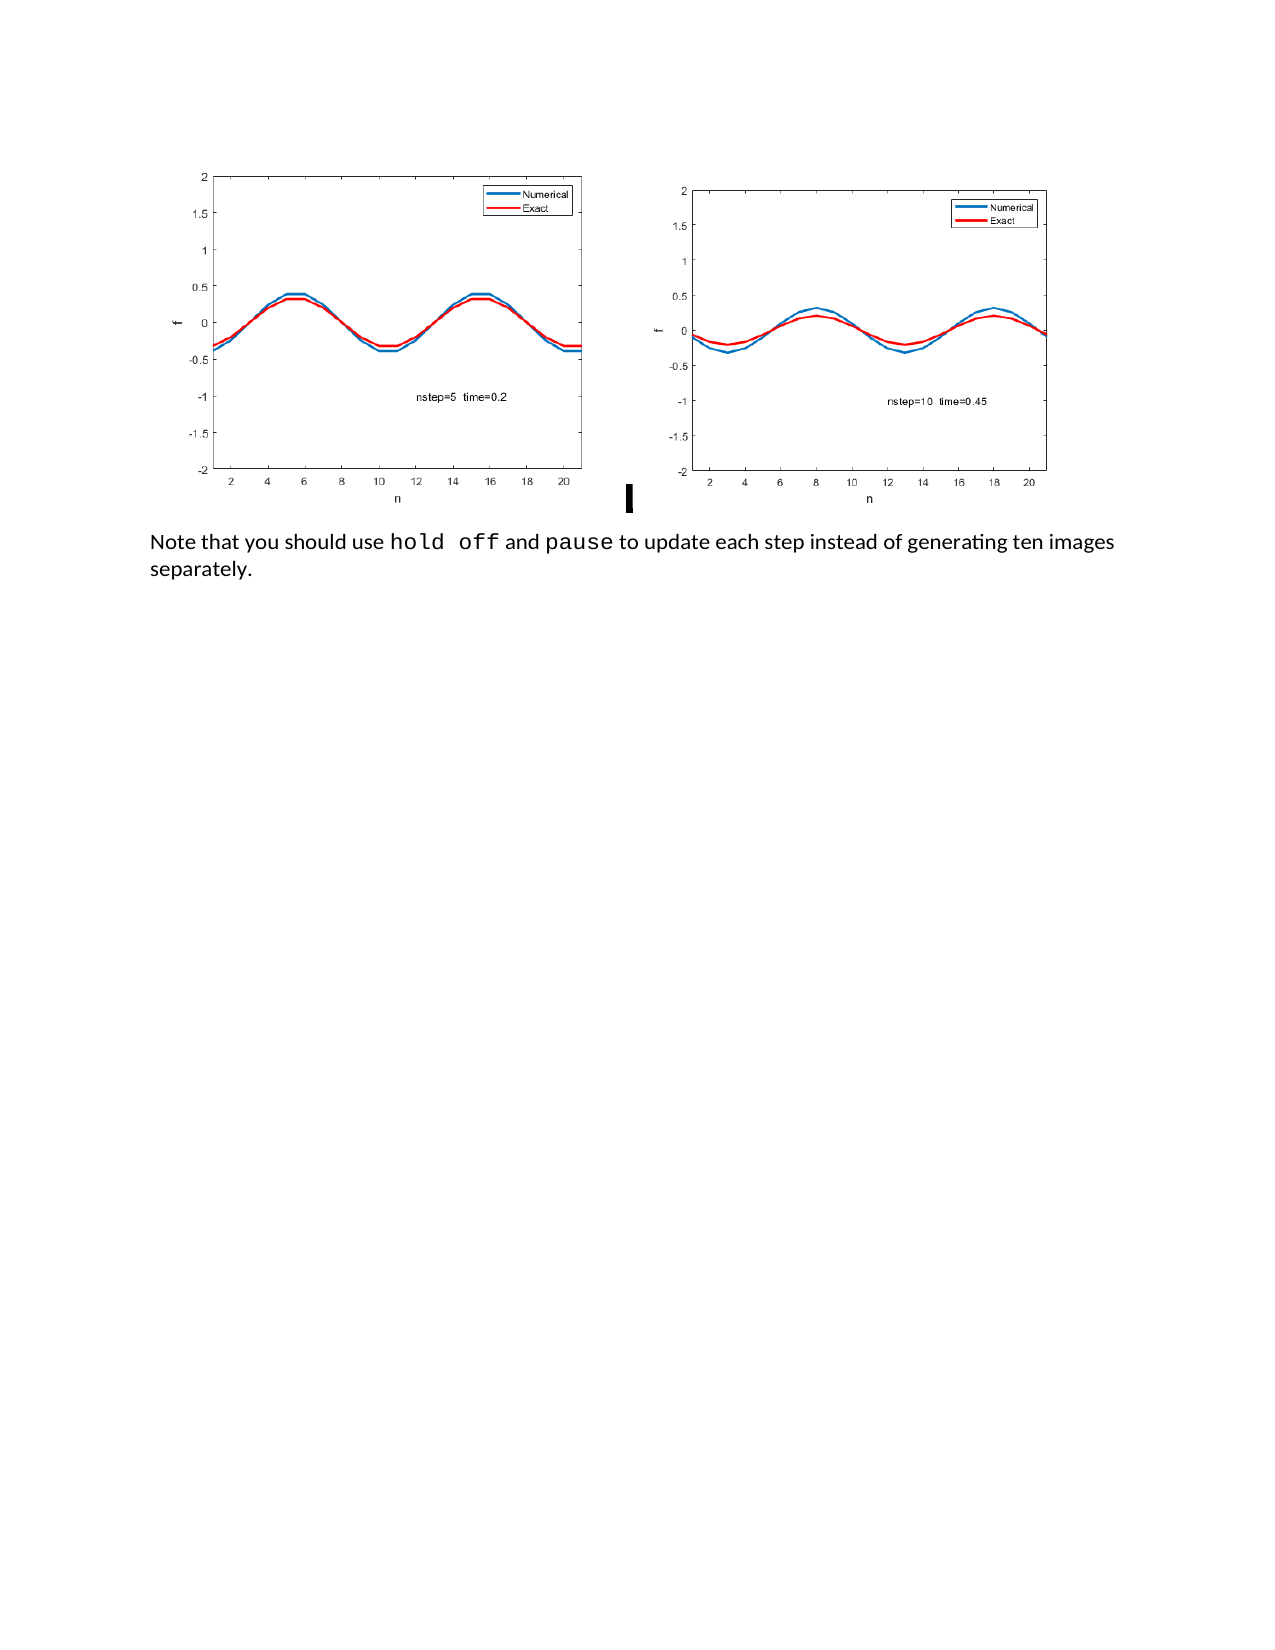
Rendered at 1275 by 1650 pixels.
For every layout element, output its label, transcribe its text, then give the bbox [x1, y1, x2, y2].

picture [150, 150, 627, 508]
text Note that you should use hold off and pause to update each step instead of generating ten images separately. [150, 528, 1125, 582]
picture [632, 164, 1090, 508]
